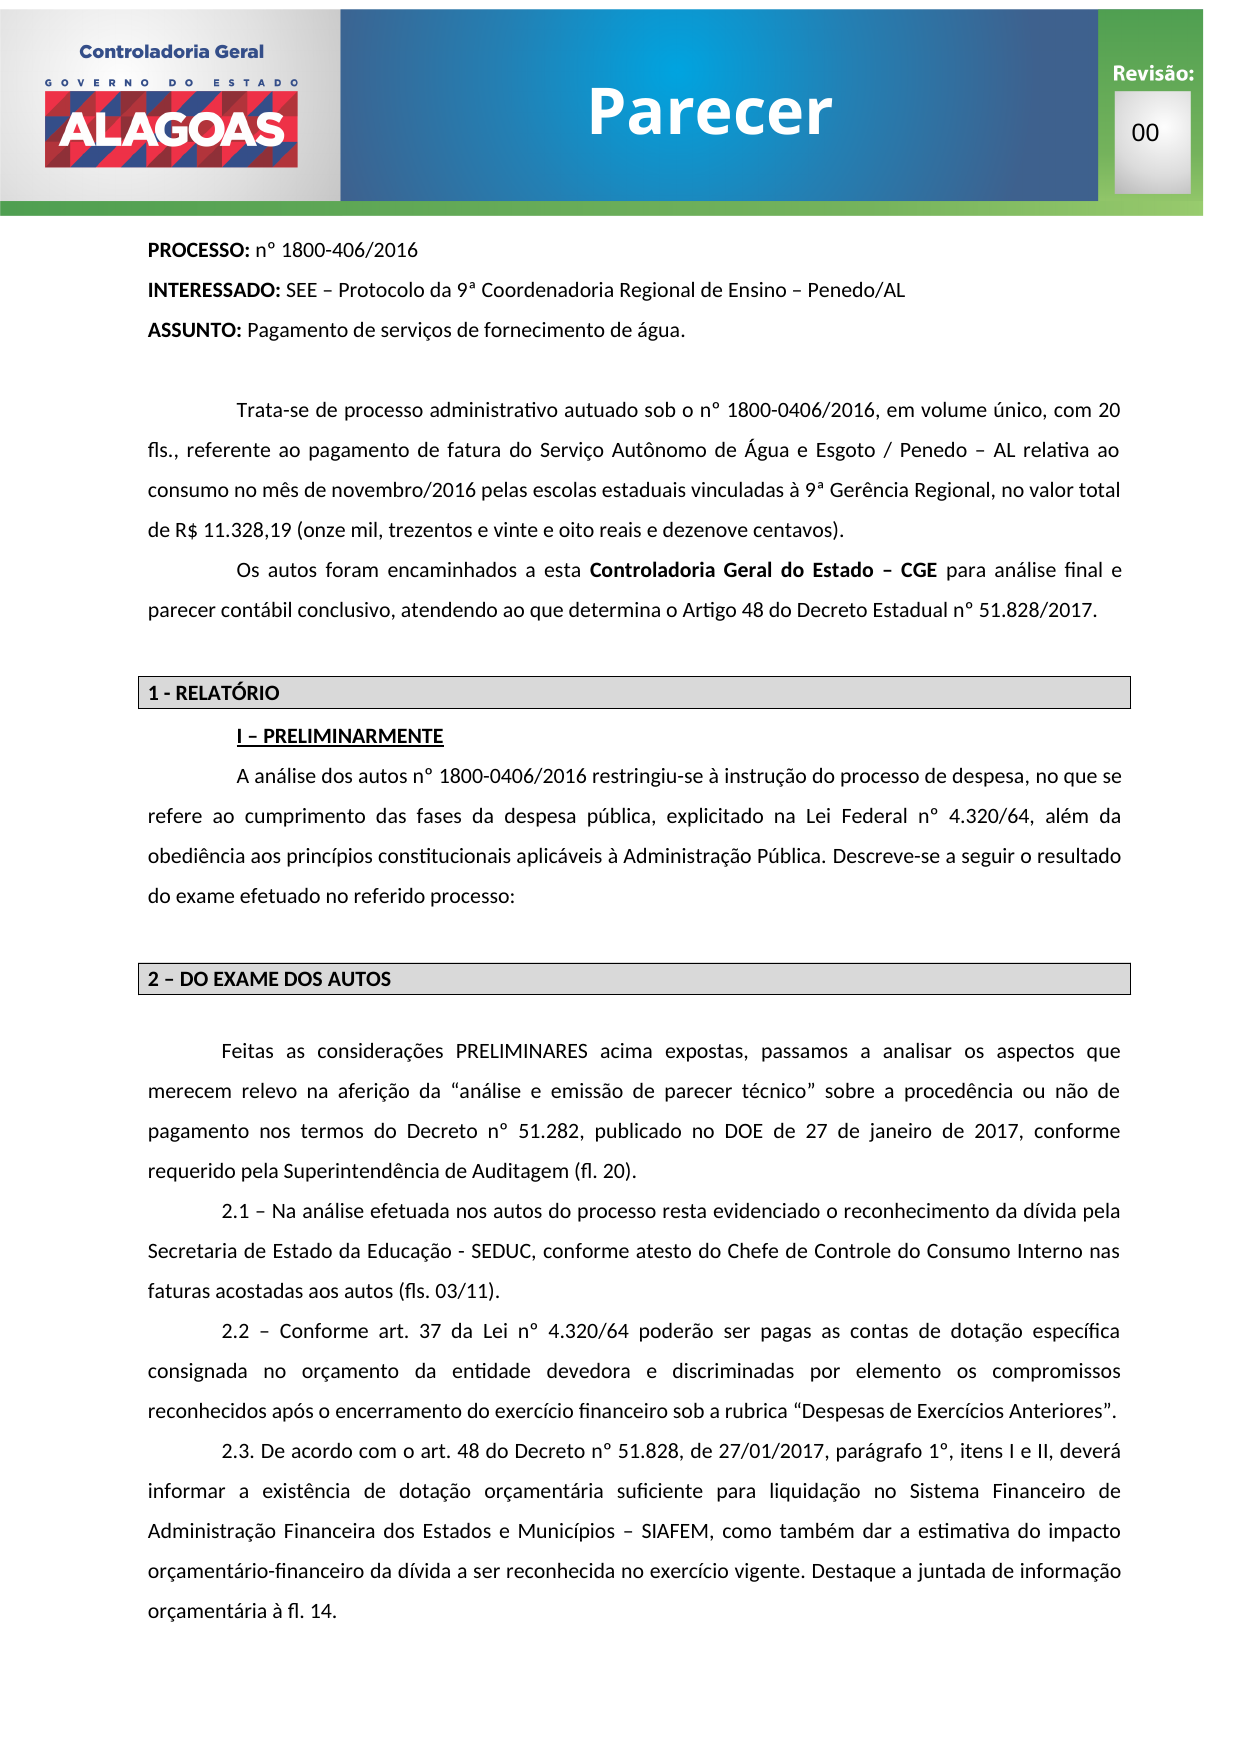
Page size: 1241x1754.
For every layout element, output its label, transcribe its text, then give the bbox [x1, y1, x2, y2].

text 2.2 – Conforme art. 37 da Lei nº 4.320/64 poderão ser pagas as contas de dotação específica consignada no orçamento da entidade devedora e discriminadas por elemento os compromissos reconhecidos após o encerramento do exercício financeiro sob a rubrica “Despesas de Exercícios Anteriores”. [148, 1317, 1122, 1424]
text Trata-se de processo administrativo autuado sob o nº 1800-0406/2016, em volume único, com 20 fls., referente ao pagamento de fatura do Serviço Autônomo de Água e Esgoto / Penedo – AL relativa ao consumo no mês de novembro/2016 pelas escolas estaduais vinculadas à 9ª Gerência Regional, no valor total de R$ 11.328,19 (onze mil, trezentos e vinte e oito reais e dezenove centavos). [148, 396, 1122, 543]
text 2.3. De acordo com o art. 48 do Decreto nº 51.828, de 27/01/2017, parágrafo 1º, itens I e II, deverá informar a existência de dotação orçamentária suficiente para liquidação no Sistema Financeiro de Administração Financeira dos Estados e Municípios – SIAFEM, como também dar a estimativa do impacto orçamentário-financeiro da dívida a ser reconhecida no exercício vigente. Destaque a juntada de informação orçamentária à fl. 14. [148, 1437, 1122, 1624]
text Feitas as considerações PRELIMINARES acima expostas, passamos a analisar os aspectos que merecem relevo na aferição da “análise e emissão de parecer técnico” sobre a procedência ou não de pagamento nos termos do Decreto nº 51.282, publicado no DOE de 27 de janeiro de 2017, conforme requerido pela Superintendência de Auditagem (fl. 20). [148, 1037, 1122, 1184]
picture [0, 9, 1204, 216]
text I – PRELIMINARMENTE [163, 722, 1122, 749]
text PROCESSO: nº 1800-406/2016 [148, 236, 1122, 263]
text ASSUNTO: Pagamento de serviços de fornecimento de água. [148, 316, 1122, 343]
text 2.1 – Na análise efetuada nos autos do processo resta evidenciado o reconhecimento da dívida pela Secretaria de Estado da Educação - SEDUC, conforme atesto do Chefe de Controle do Consumo Interno nas faturas acostadas aos autos (fls. 03/11). [148, 1197, 1122, 1304]
text 2 – DO EXAME DOS AUTOS [139, 964, 1130, 994]
text INTERESSADO: SEE – Protocolo da 9ª Coordenadoria Regional de Ensino – Penedo/AL [148, 276, 1122, 303]
text Os autos foram encaminhados a esta Controladoria Geral do Estado – CGE para análise final e parecer contábil conclusivo, atendendo ao que determina o Artigo 48 do Decreto Estadual nº 51.828/2017. [148, 556, 1122, 623]
text A análise dos autos nº 1800-0406/2016 restringiu-se à instrução do processo de despesa, no que se refere ao cumprimento das fases da despesa pública, explicitado na Lei Federal nº 4.320/64, além da obediência aos princípios constitucionais aplicáveis à Administração Pública. Descreve-se a seguir o resultado do exame efetuado no referido processo: [148, 762, 1122, 909]
text 1 - RELATÓRIO [139, 677, 1130, 708]
